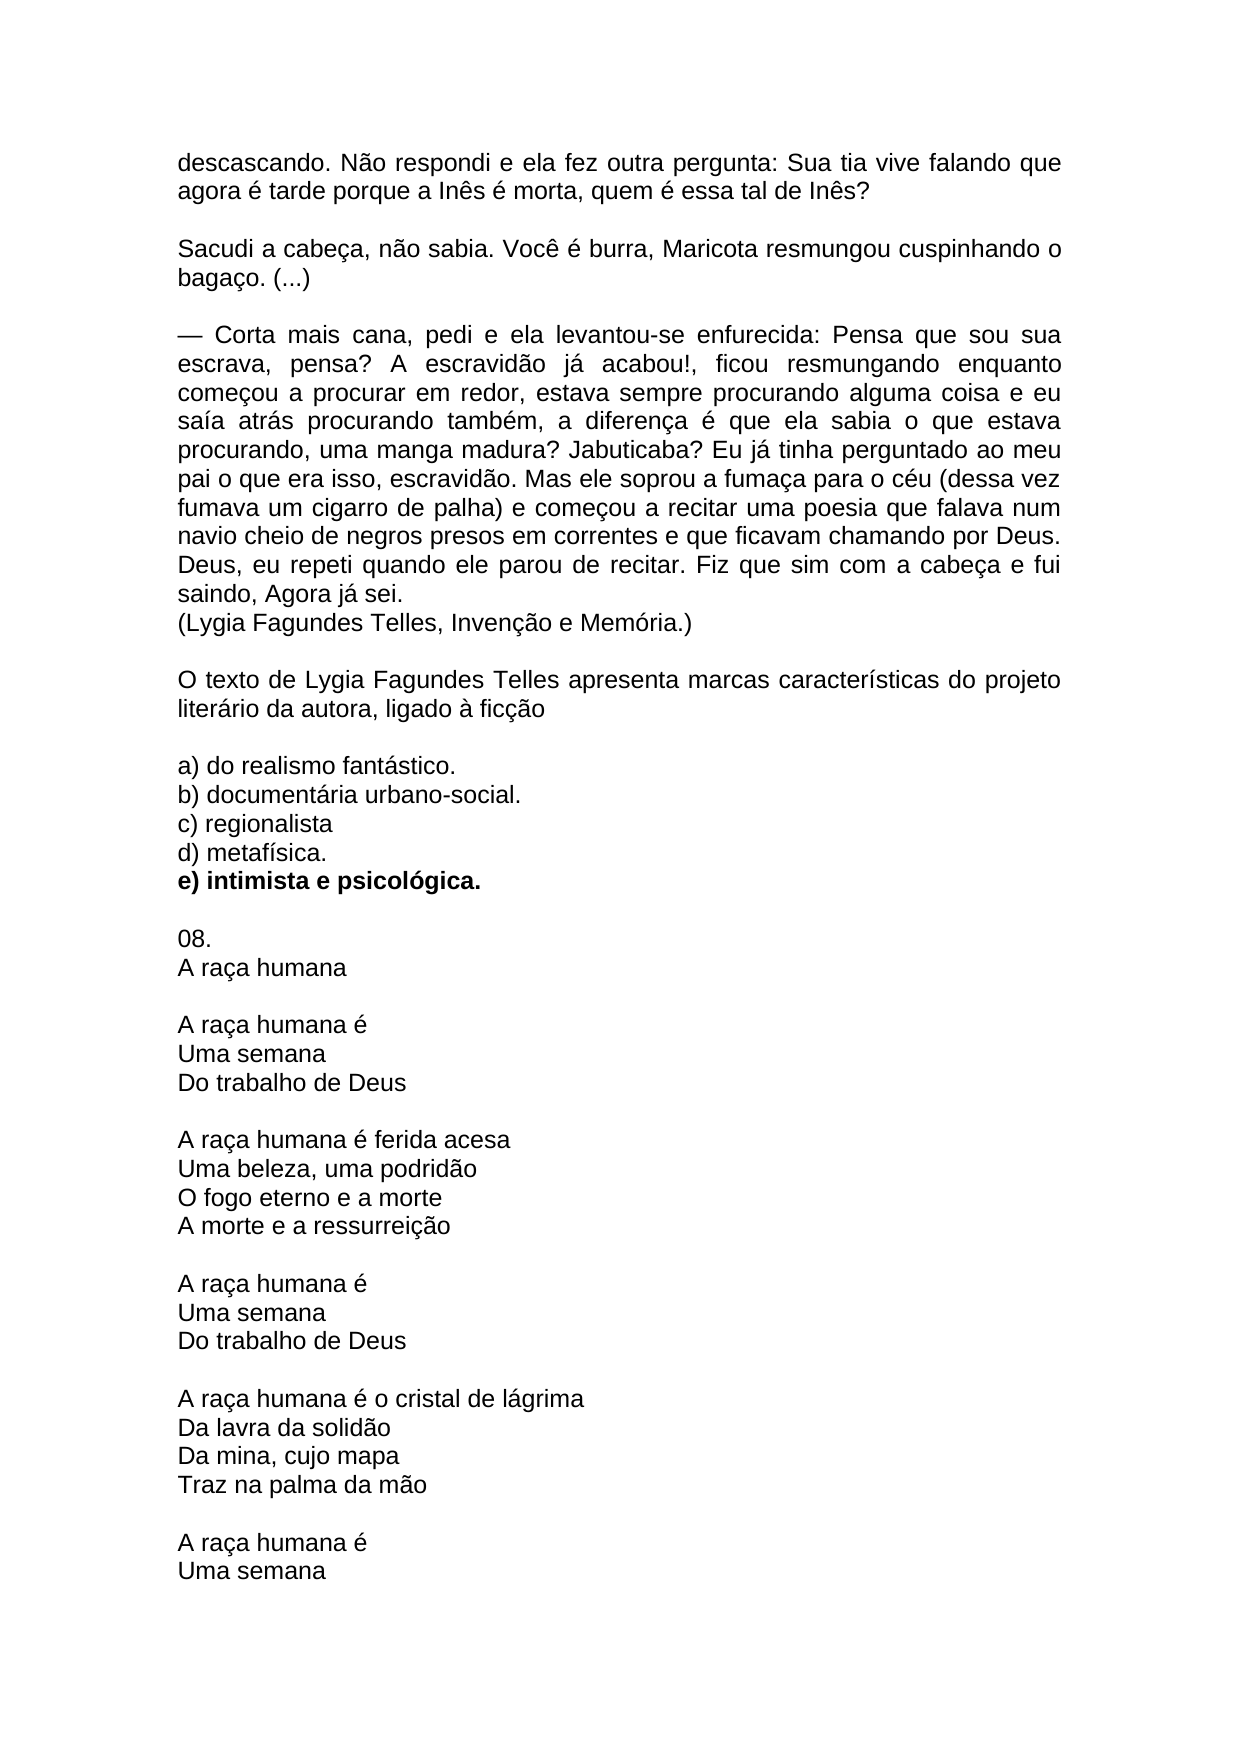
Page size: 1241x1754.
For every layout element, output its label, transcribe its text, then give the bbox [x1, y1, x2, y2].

text A raça humana [177, 953, 1063, 981]
text Do trabalho de Deus [177, 1326, 1063, 1355]
text b) documentária urbano-social. [177, 780, 1063, 809]
text O texto de Lygia Fagundes Telles apresenta marcas características do projeto literário da autora, ligado à ficção [177, 665, 1063, 723]
text (Lygia Fagundes Telles, Invenção e Memória.) [177, 608, 1063, 636]
text A raça humana é [177, 1010, 1063, 1039]
text A raça humana é [177, 1269, 1063, 1298]
text — Corta mais cana, pedi e ela levantou-se enfurecida: Pensa que sou sua escrava, pensa? A escravidão já acabou!, ficou resmungando enquanto começou a procurar em redor, estava sempre procurando alguma coisa e eu saía atrás procurando também, a diferença é que ela sabia o que estava procurando, uma manga madura? Jabuticaba? Eu já tinha perguntado ao meu pai o que era isso, escravidão. Mas ele soprou a fumaça para o céu (dessa vez fumava um cigarro de palha) e começou a recitar uma poesia que falava num navio cheio de negros presos em correntes e que ficavam chamando por Deus. Deus, eu repeti quando ele parou de recitar. Fiz que sim com a cabeça e fui saindo, Agora já sei. [177, 320, 1063, 608]
text A raça humana é ferida acesa [177, 1125, 1063, 1154]
text A raça humana é o cristal de lágrima [177, 1384, 1063, 1413]
text A raça humana é [177, 1528, 1063, 1556]
text Do trabalho de Deus [177, 1068, 1063, 1096]
text Da mina, cujo mapa [177, 1441, 1063, 1470]
text A morte e a ressurreição [177, 1211, 1063, 1240]
text Uma semana [177, 1298, 1063, 1326]
text Uma semana [177, 1039, 1063, 1068]
text e) intimista e psicológica. [177, 866, 1063, 895]
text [177, 148, 1063, 205]
text Traz na palma da mão [177, 1470, 1063, 1499]
text O fogo eterno e a morte [177, 1183, 1063, 1211]
text 08. [177, 924, 1063, 953]
text d) metafísica. [177, 838, 1063, 866]
text a) do realismo fantástico. [177, 751, 1063, 780]
text Sacudi a cabeça, não sabia. Você é burra, Maricota resmungou cuspinhando o bagaço. (...) [177, 234, 1063, 291]
text c) regionalista [177, 809, 1063, 838]
text Uma semana [177, 1556, 1063, 1585]
text Da lavra da solidão [177, 1413, 1063, 1441]
text Uma beleza, uma podridão [177, 1154, 1063, 1183]
